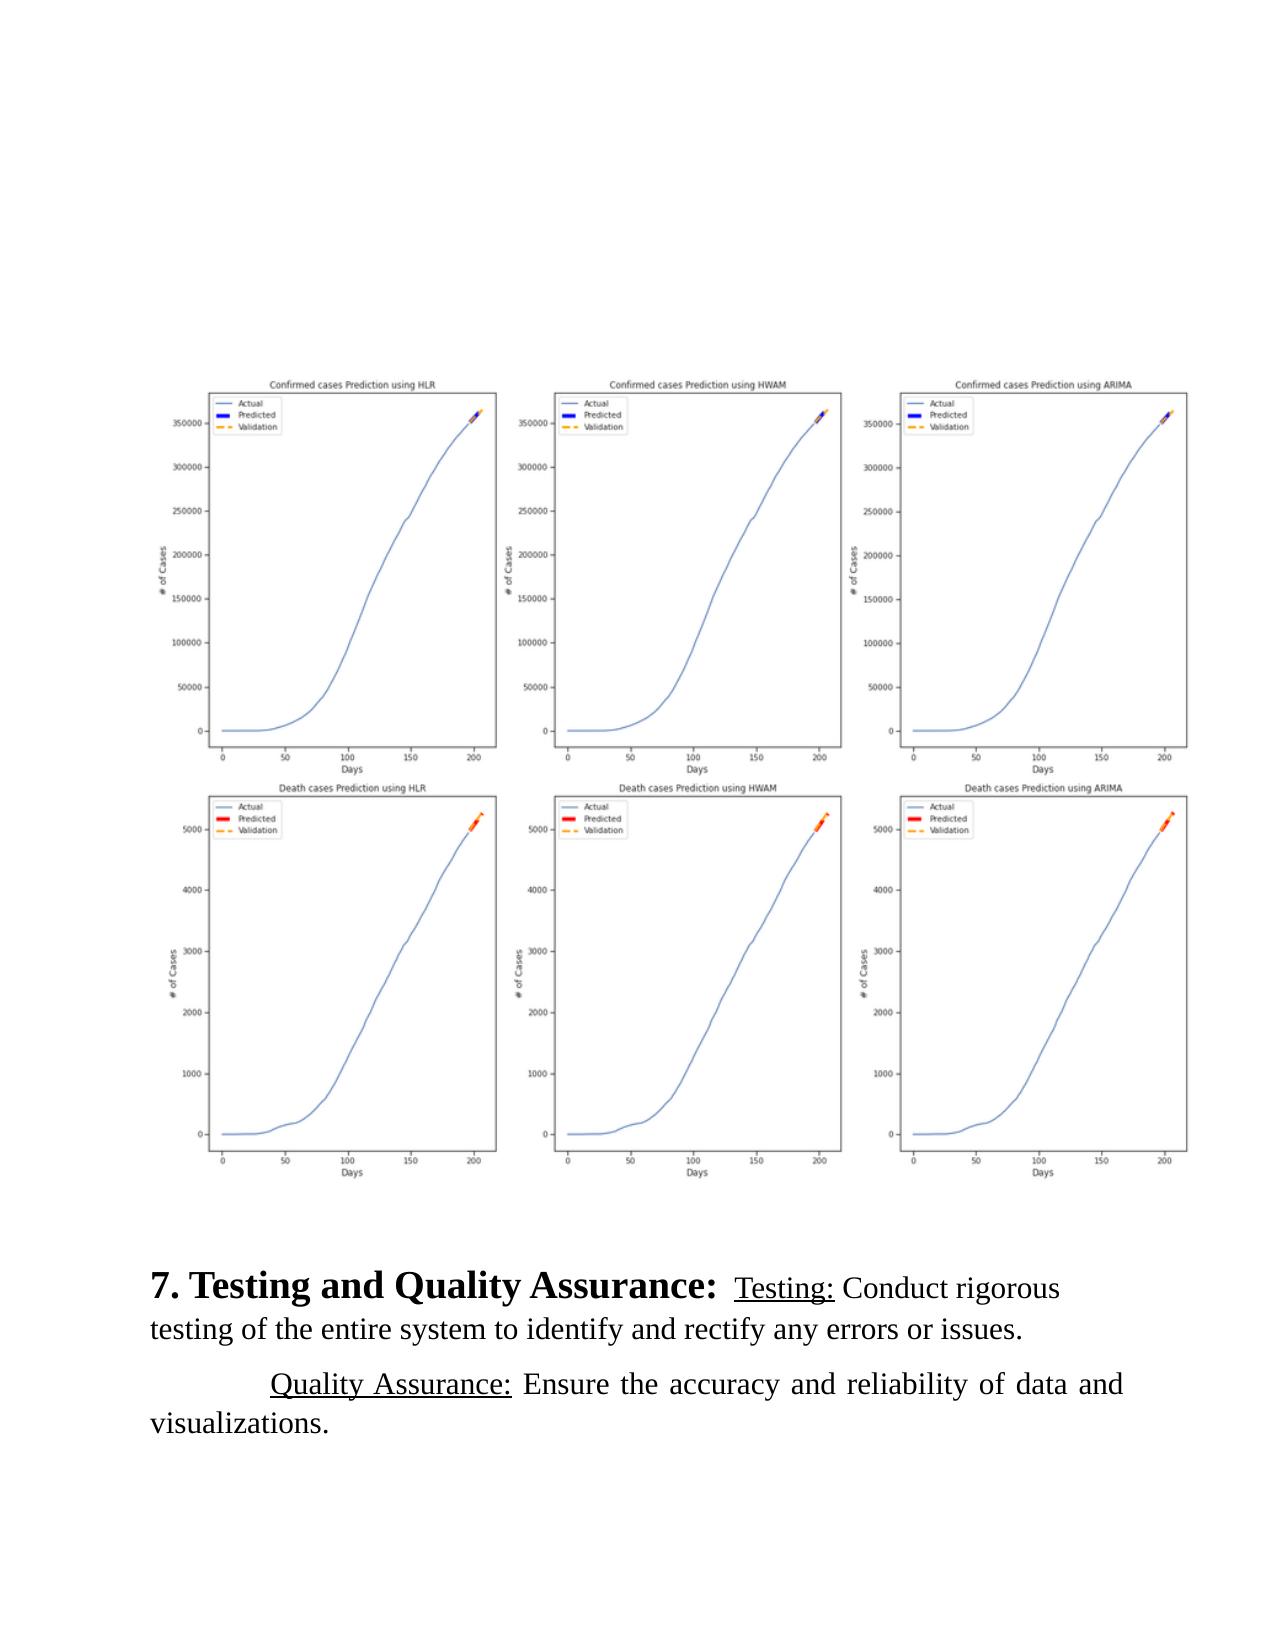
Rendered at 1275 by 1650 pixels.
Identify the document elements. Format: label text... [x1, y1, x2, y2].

text Quality Assurance: Ensure the accuracy and reliability of data and visualizations. [150, 1365, 1125, 1440]
text 7. Testing and Quality Assurance: Testing: Conduct rigorous testing of the entire system to identify and rectify any errors or issues. [150, 1262, 1125, 1346]
